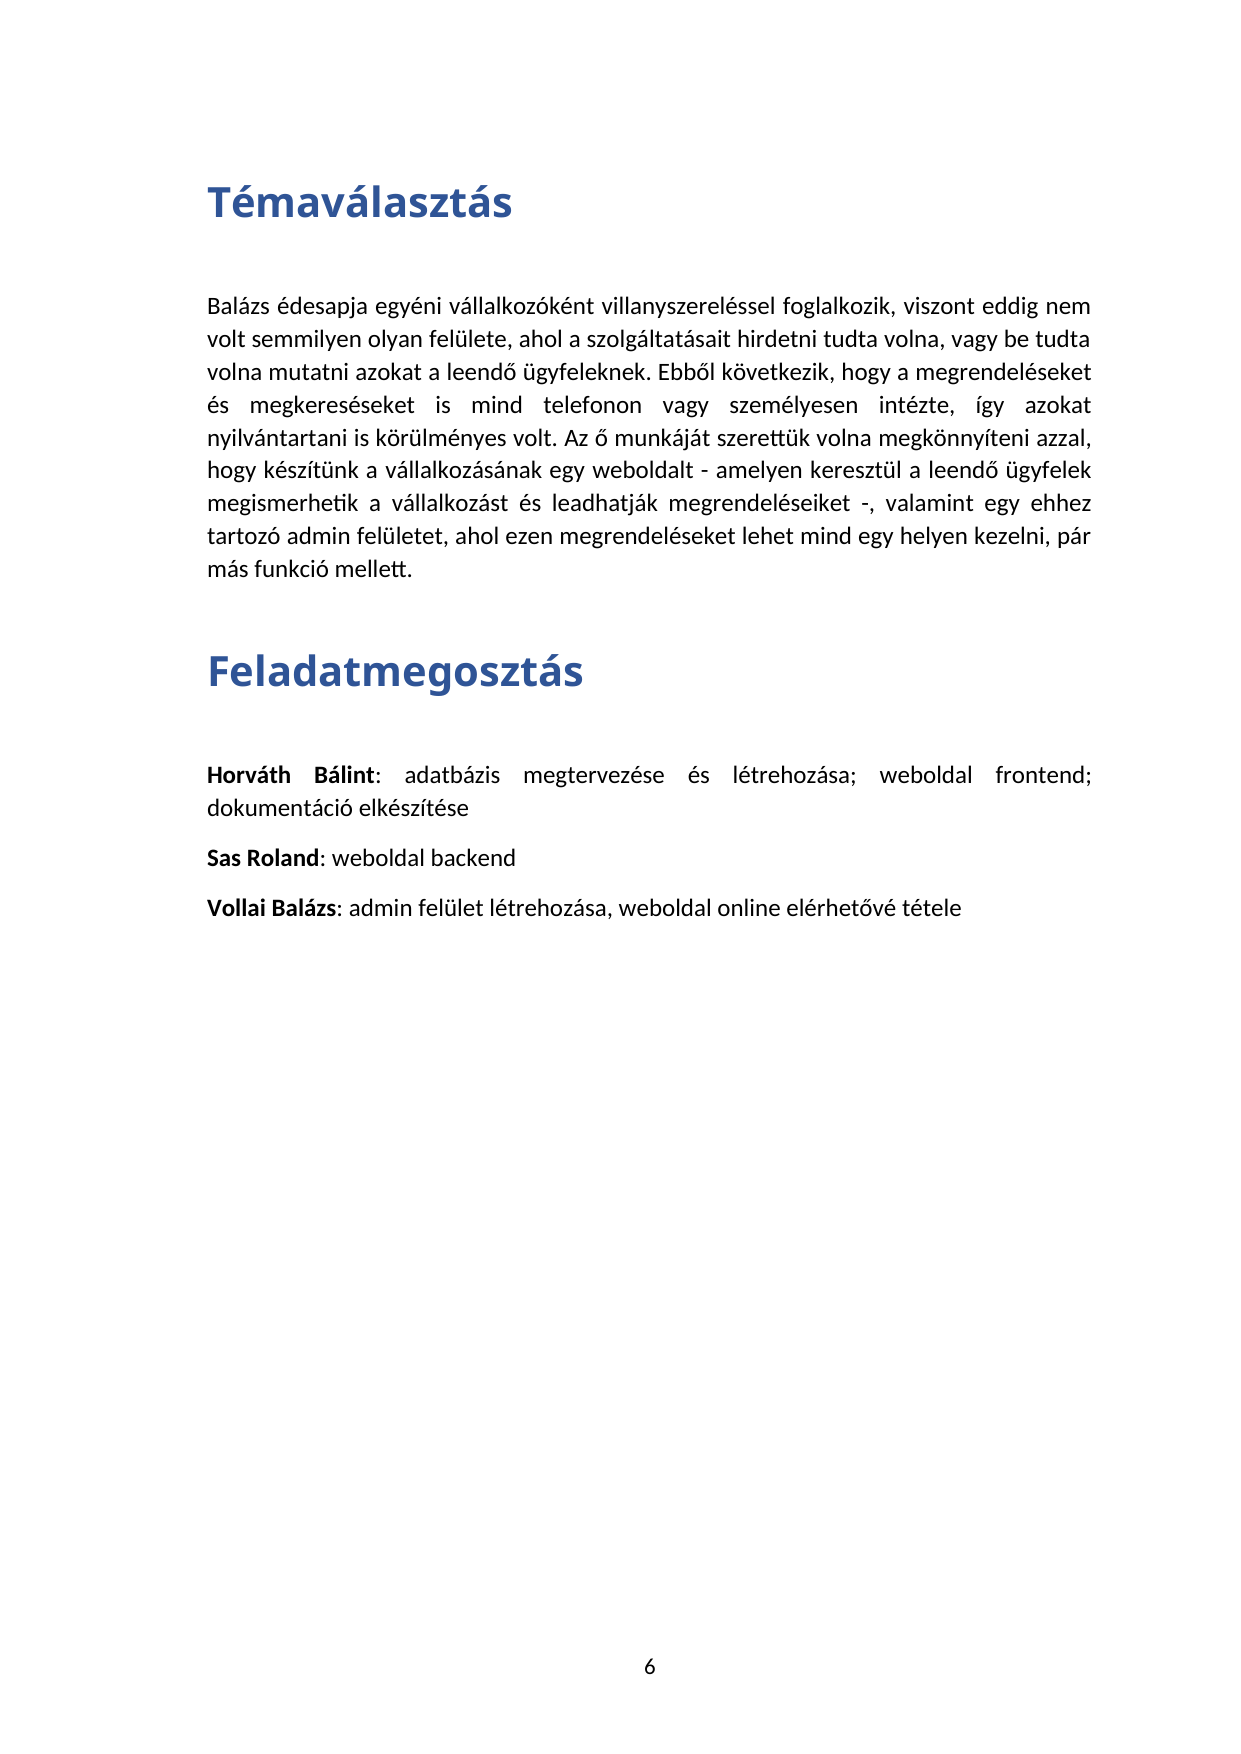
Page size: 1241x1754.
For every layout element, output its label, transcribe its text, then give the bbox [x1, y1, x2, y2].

text Sas Roland: weboldal backend [207, 842, 1092, 873]
subtitle Témaválasztás [207, 173, 1092, 229]
subtitle Feladatmegosztás [207, 642, 1092, 699]
text Balázs édesapja egyéni vállalkozóként villanyszereléssel foglalkozik, viszont eddig nem volt semmilyen olyan felülete, ahol a szolgáltatásait hirdetni tudta volna, vagy be tudta volna mutatni azokat a leendő ügyfeleknek. Ebből következik, hogy a megrendeléseket és megkereséseket is mind telefonon vagy személyesen intézte, így azokat nyilvántartani is körülményes volt. Az ő munkáját szerettük volna megkönnyíteni azzal, hogy készítünk a vállalkozásának egy weboldalt - amelyen keresztül a leendő ügyfelek megismerhetik a vállalkozást és leadhatják megrendeléseiket -, valamint egy ehhez tartozó admin felületet, ahol ezen megrendeléseket lehet mind egy helyen kezelni, pár más funkció mellett. [207, 290, 1092, 584]
text Horváth Bálint: adatbázis megtervezése és létrehozása; weboldal frontend; dokumentáció elkészítése [207, 759, 1092, 823]
text Vollai Balázs: admin felület létrehozása, weboldal online elérhetővé tétele [207, 892, 1092, 922]
